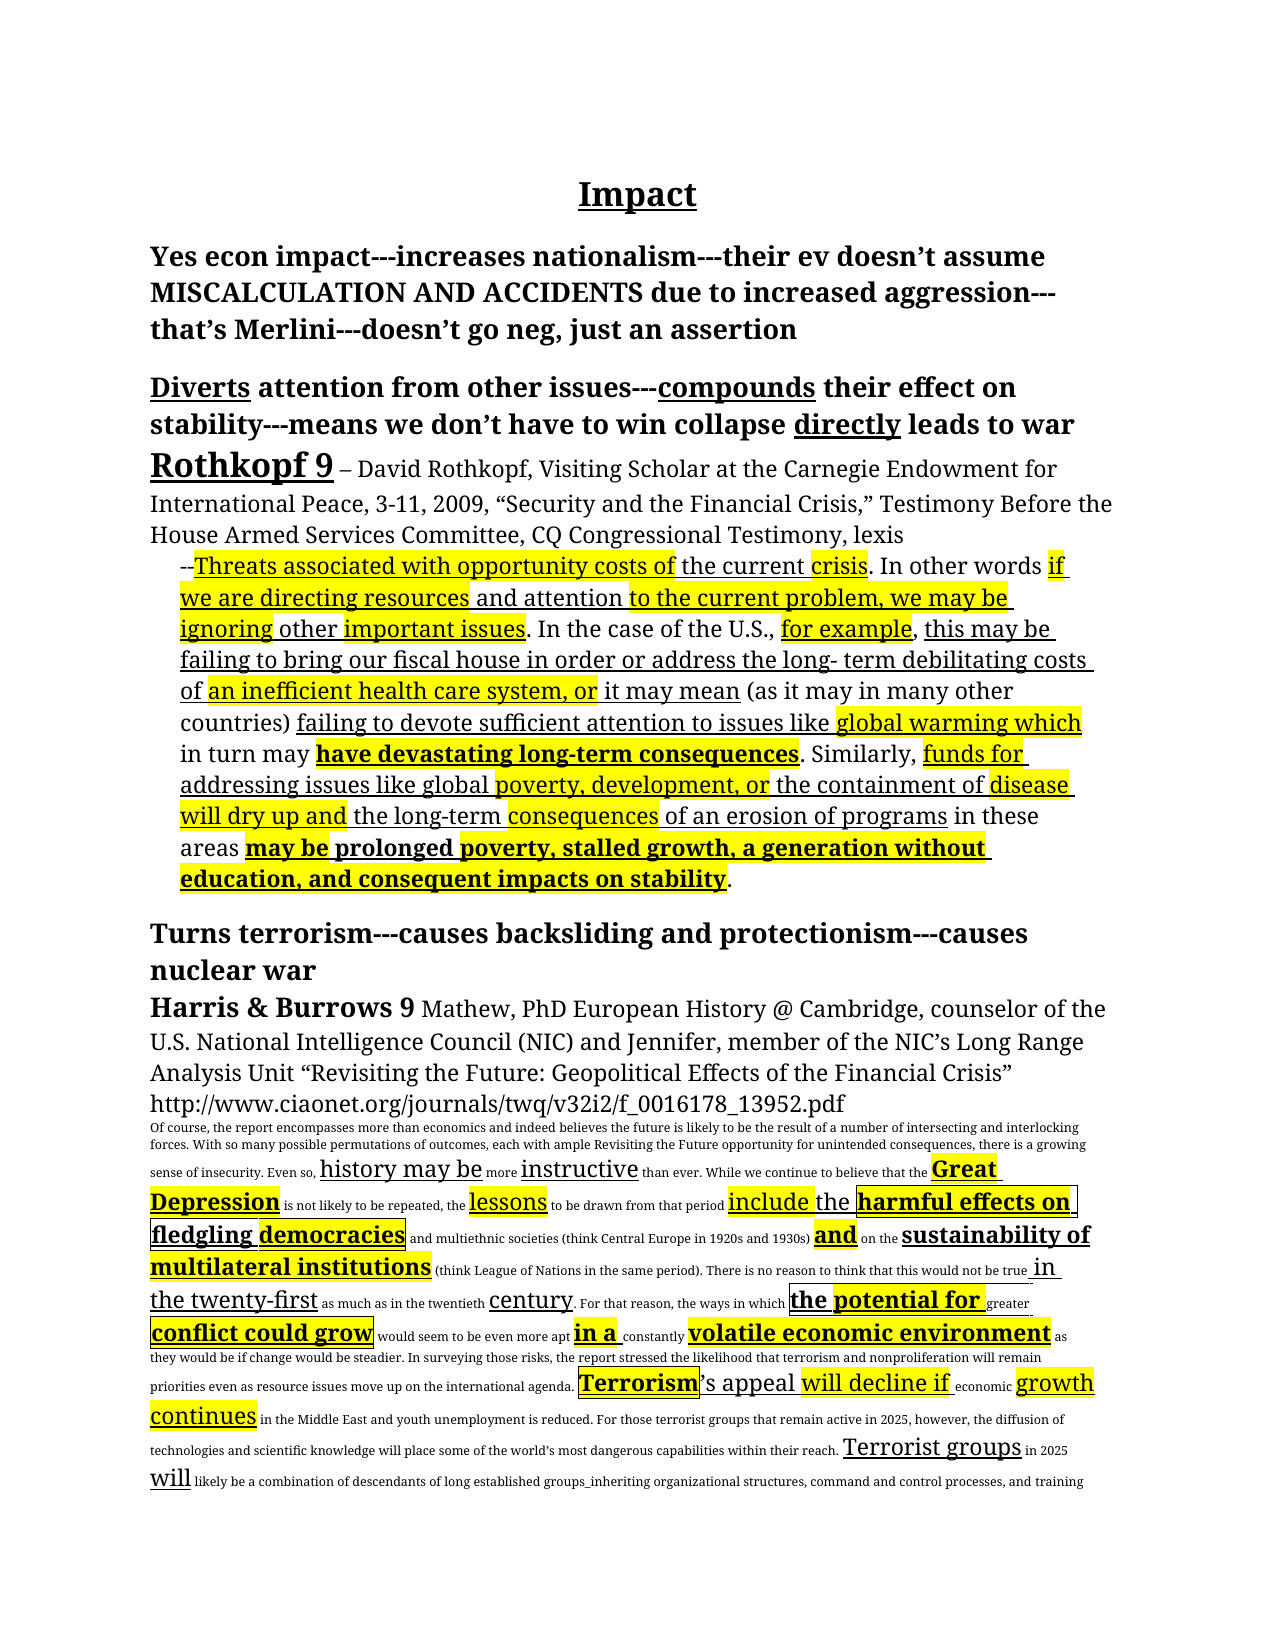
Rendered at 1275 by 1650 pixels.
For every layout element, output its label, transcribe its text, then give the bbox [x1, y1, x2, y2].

subtitle Diverts attention from other issues---compounds their effect on stability---means we don’t have to win collapse directly leads to war [150, 368, 1125, 442]
subtitle Yes econ impact---increases nationalism---their ev doesn’t assume MISCALCULATION AND ACCIDENTS due to increased aggression---that’s Merlini---doesn’t go neg, just an assertion [150, 237, 1125, 348]
text --Threats associated with opportunity costs of the current crisis. In other words if we are directing resources and attention to the current problem, we may be ignoring other important issues. In the case of the U.S., for example, this may be failing to bring our fiscal house in order or address the long- term debilitating costs of an inefficient health care system, or it may mean (as it may in many other countries) failing to devote sufficient attention to issues like global warming which in turn may have devastating long-term consequences. Similarly, funds for addressing issues like global poverty, development, or the containment of disease will dry up and the long-term consequences of an erosion of programs in these areas may be prolonged poverty, stalled growth, a generation without education, and consequent impacts on stability. [180, 550, 1095, 894]
subtitle Impact [150, 171, 1125, 216]
text Rothkopf 9 – David Rothkopf, Visiting Scholar at the Carnegie Endowment for International Peace, 3-11, 2009, “Security and the Financial Crisis,” Testimony Before the House Armed Services Committee, CQ Congressional Testimony, lexis [150, 442, 1125, 550]
subtitle Turns terrorism---causes backsliding and protectionism---causes nuclear war [150, 915, 1125, 988]
text Harris & Burrows 9 Mathew, PhD European History @ Cambridge, counselor of the U.S. National Intelligence Council (NIC) and Jennifer, member of the NIC’s Long Range Analysis Unit “Revisiting the Future: Geopolitical Effects of the Financial Crisis” http://www.ciaonet.org/journals/twq/v32i2/f_0016178_13952.pdf [150, 988, 1125, 1119]
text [150, 1119, 1095, 1493]
